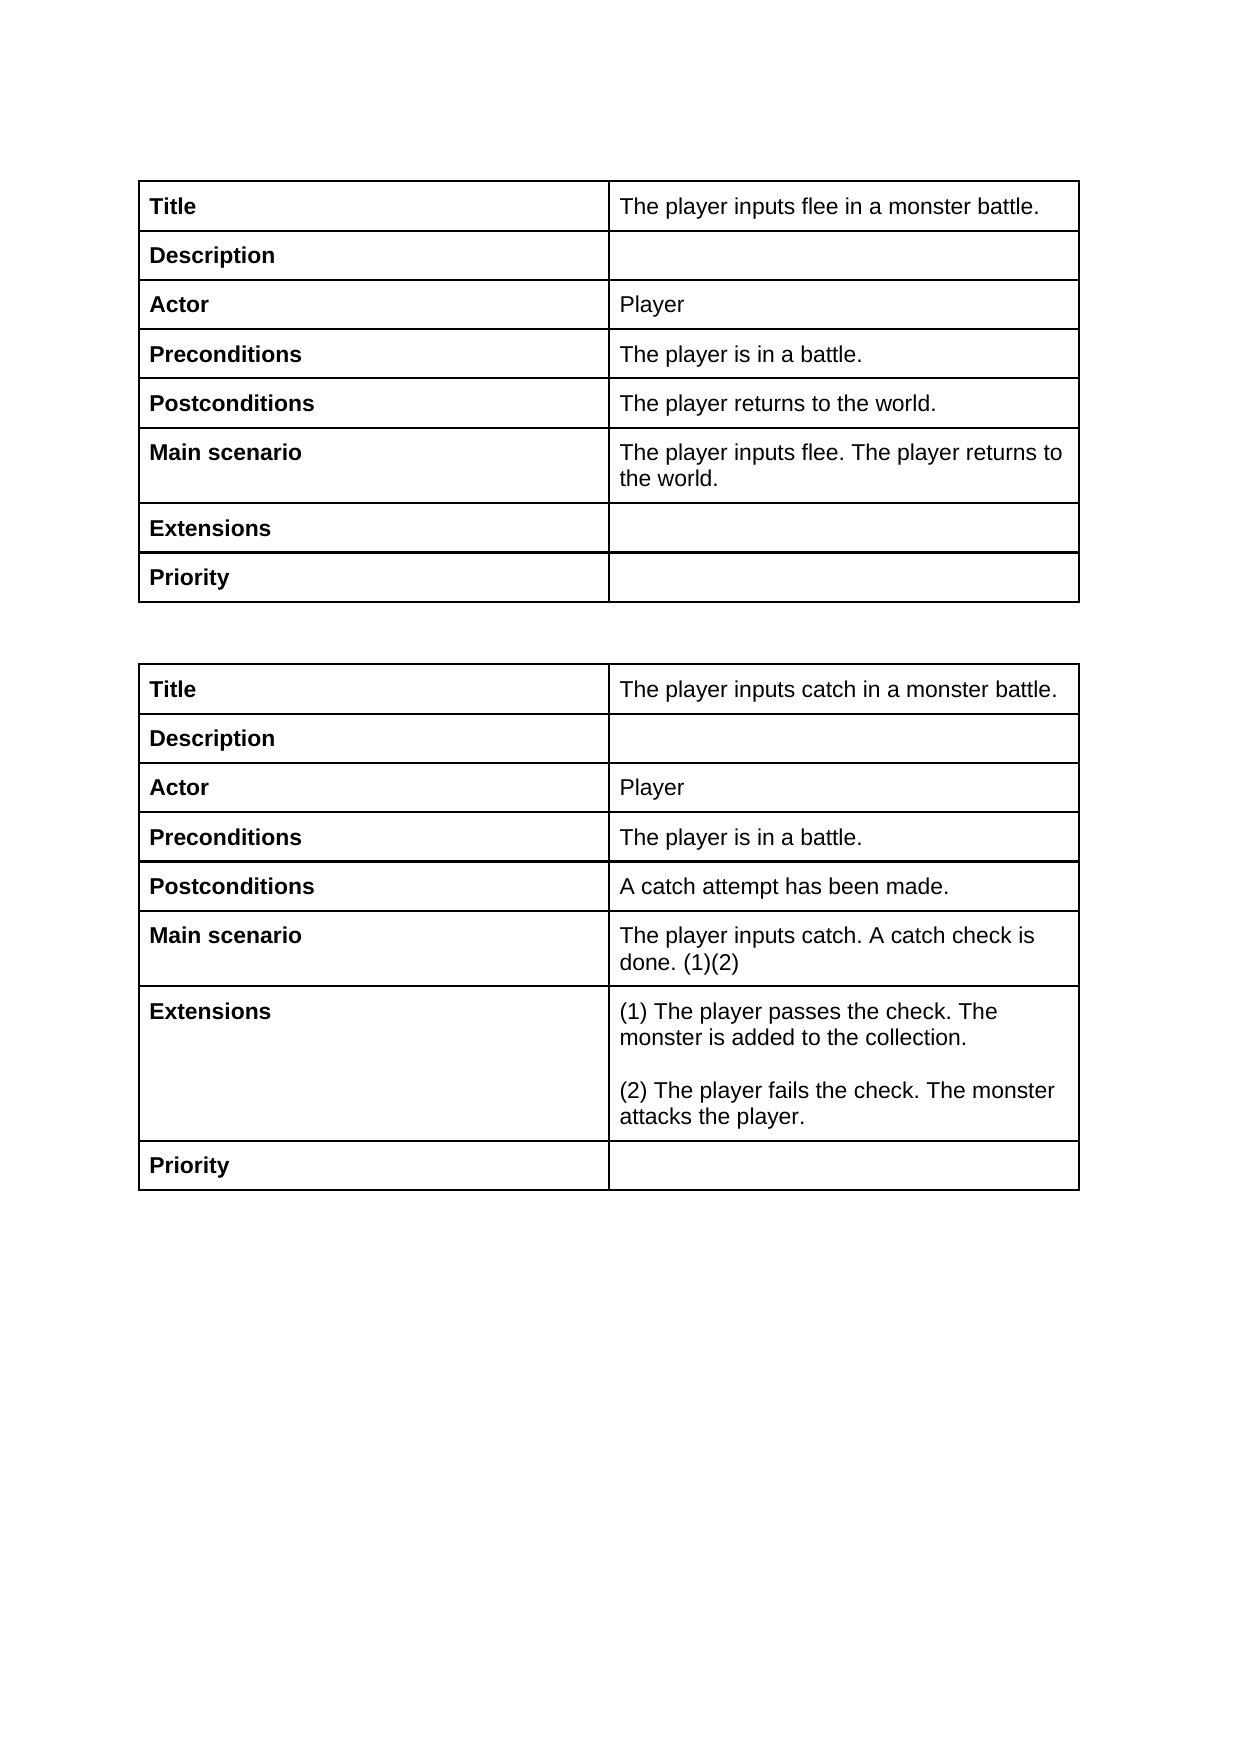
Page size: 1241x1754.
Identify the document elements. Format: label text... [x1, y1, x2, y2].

table_cell The player inputs flee. The player returns to the world. [610, 429, 1078, 502]
table_cell Preconditions [140, 813, 608, 860]
table_cell A catch attempt has been made. [610, 863, 1078, 909]
table_cell Player [610, 281, 1078, 328]
table_cell The player is in a battle. [610, 813, 1078, 860]
table_cell Player [610, 764, 1078, 811]
table_cell (1) The player passes the check. The monster is added to the collection. (2) The player fails the check. The monster attacks the player. [610, 987, 1078, 1140]
table_header The player inputs catch in a monster battle. [610, 665, 1078, 712]
table_cell The player inputs catch. A catch check is done. (1)(2) [610, 912, 1078, 985]
table_cell Description [140, 715, 608, 762]
table_cell [610, 1142, 1078, 1189]
table_header Title [140, 182, 608, 229]
table_cell [610, 232, 1078, 279]
table_cell Postconditions [140, 379, 608, 427]
table_cell Actor [140, 281, 608, 328]
table_cell Extensions [140, 504, 608, 551]
table_cell [610, 504, 1078, 551]
table_cell Main scenario [140, 429, 608, 502]
table_cell Postconditions [140, 863, 608, 909]
table_cell Preconditions [140, 330, 608, 377]
table_header The player inputs flee in a monster battle. [610, 182, 1078, 229]
table_cell The player is in a battle. [610, 330, 1078, 377]
table_header Title [140, 665, 608, 712]
table_cell Priority [140, 554, 608, 601]
table_cell The player returns to the world. [610, 379, 1078, 427]
table_cell Description [140, 232, 608, 279]
table_cell Main scenario [140, 912, 608, 985]
table_cell [610, 715, 1078, 762]
table_cell Extensions [140, 987, 608, 1140]
table_cell Priority [140, 1142, 608, 1189]
table_cell [610, 554, 1078, 601]
table_cell Actor [140, 764, 608, 811]
